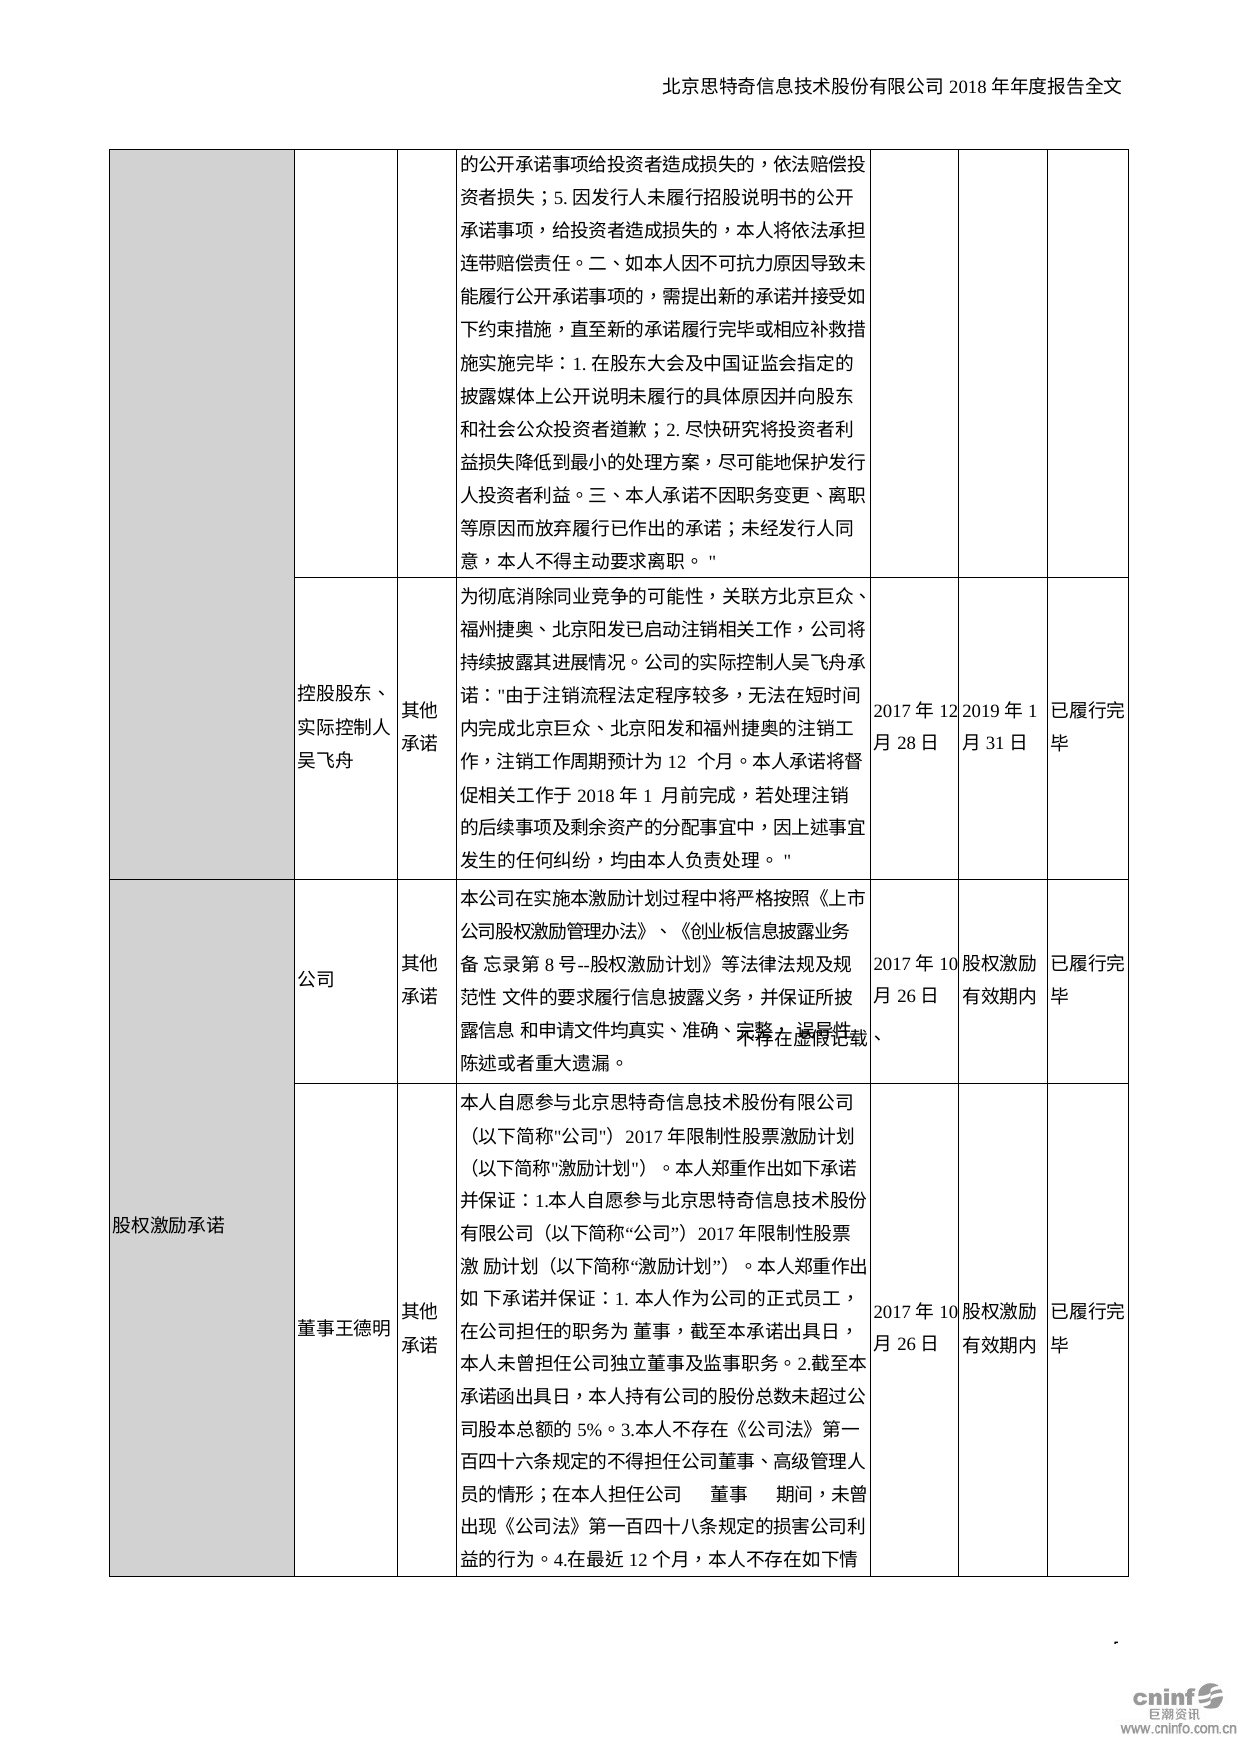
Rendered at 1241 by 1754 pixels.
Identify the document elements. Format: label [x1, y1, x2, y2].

picture [1115, 1680, 1240, 1737]
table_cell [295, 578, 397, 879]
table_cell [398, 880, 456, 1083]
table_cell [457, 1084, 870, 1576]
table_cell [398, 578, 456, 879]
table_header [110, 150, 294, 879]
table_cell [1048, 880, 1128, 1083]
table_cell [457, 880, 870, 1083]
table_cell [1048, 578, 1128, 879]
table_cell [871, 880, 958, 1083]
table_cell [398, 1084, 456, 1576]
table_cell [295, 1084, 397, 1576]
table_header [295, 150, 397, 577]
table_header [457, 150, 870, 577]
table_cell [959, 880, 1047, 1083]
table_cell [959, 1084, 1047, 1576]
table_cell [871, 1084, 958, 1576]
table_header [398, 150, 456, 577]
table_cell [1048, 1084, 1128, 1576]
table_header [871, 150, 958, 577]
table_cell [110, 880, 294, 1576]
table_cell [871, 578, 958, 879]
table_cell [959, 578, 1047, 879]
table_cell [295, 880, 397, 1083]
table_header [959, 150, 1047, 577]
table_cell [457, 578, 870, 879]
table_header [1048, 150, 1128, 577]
